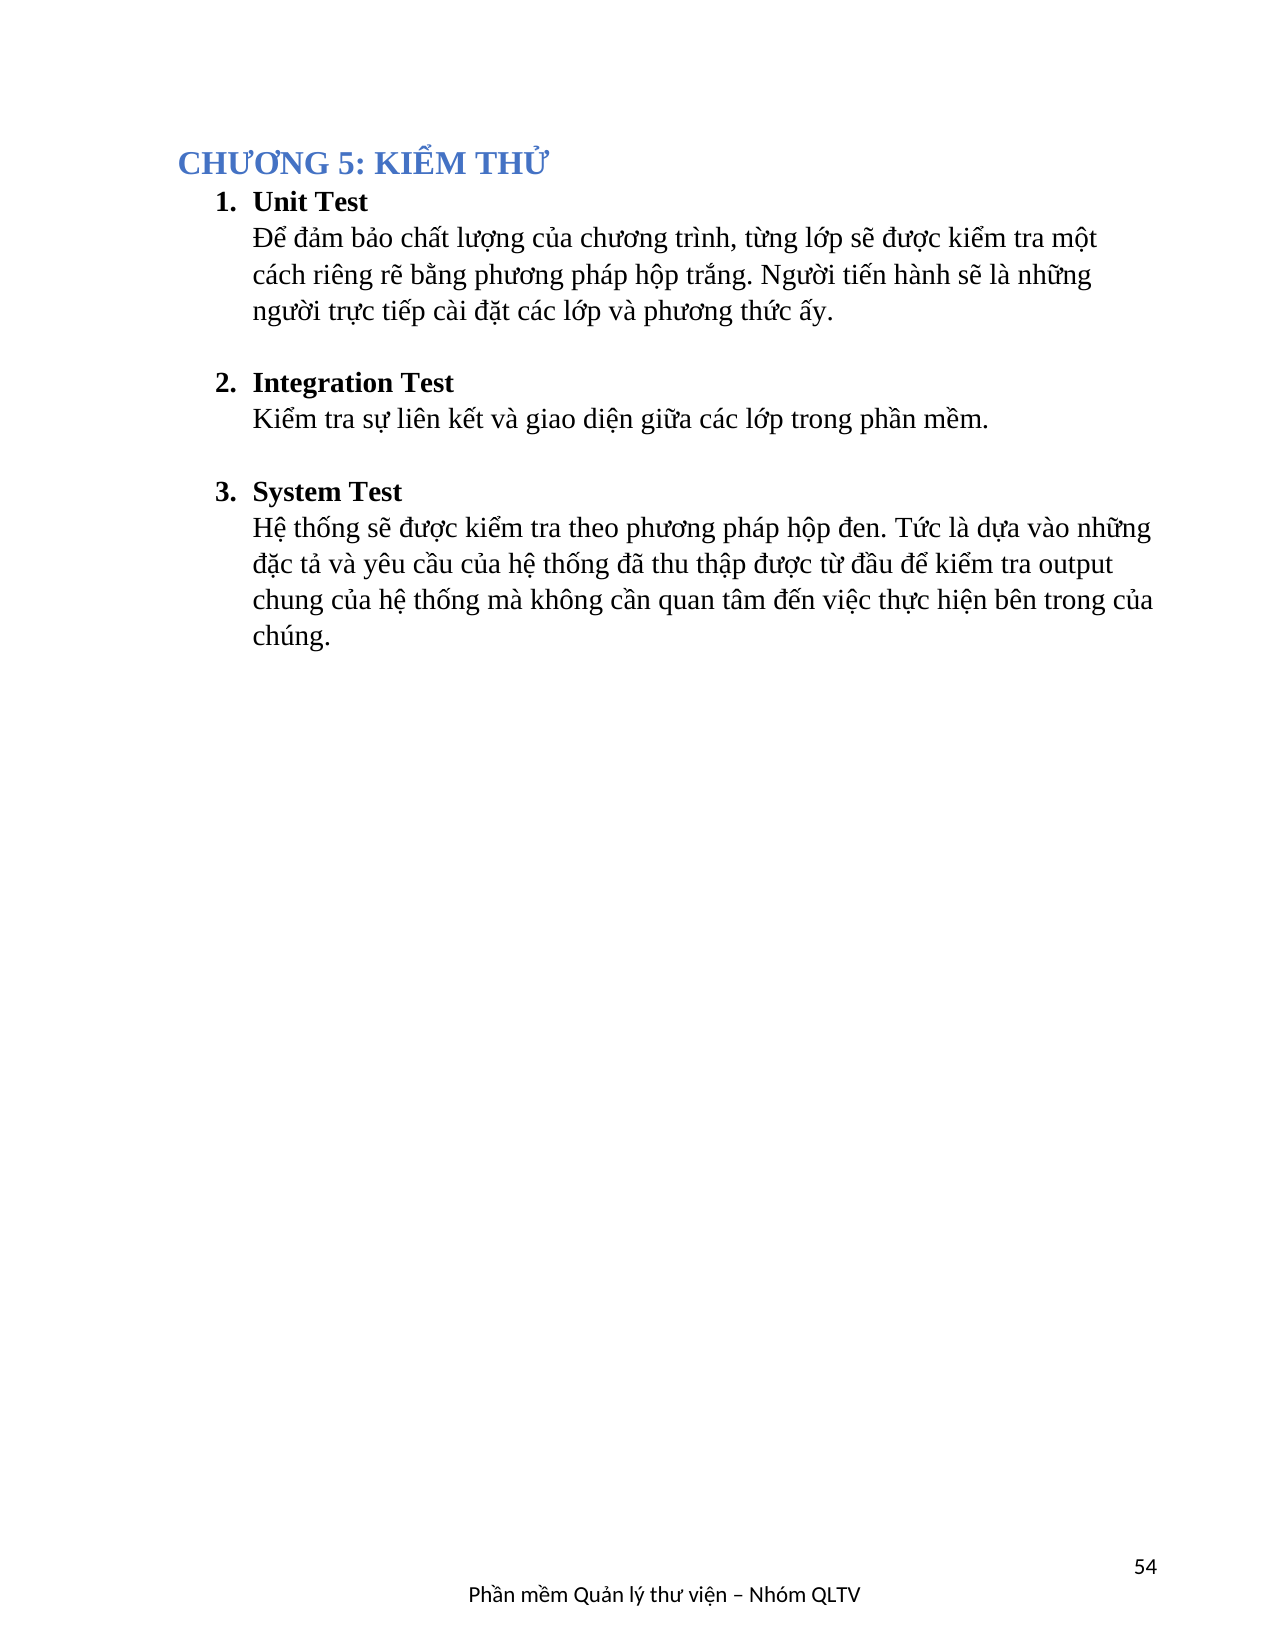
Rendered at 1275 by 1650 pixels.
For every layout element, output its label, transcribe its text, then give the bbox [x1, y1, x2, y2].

list Kiểm tra sự liên kết và giao diện giữa các lớp trong phần mềm. [252, 401, 1157, 435]
list Để đảm bảo chất lượng của chương trình, từng lớp sẽ được kiểm tra một cách riêng rẽ bằng phương pháp hộp trắng. Người tiến hành sẽ là những người trực tiếp cài đặt các lớp và phương thức ấy. [252, 221, 1157, 326]
list Hệ thống sẽ được kiểm tra theo phương pháp hộp đen. Tức là dựa vào những đặc tả và yêu cầu của hệ thống đã thu thập được từ đầu để kiểm tra output chung của hệ thống mà không cần quan tâm đến việc thực hiện bên trong của chúng. [252, 510, 1157, 652]
subtitle CHƯƠNG 5: KIỂM THỬ [177, 143, 1157, 181]
list Integration Test [215, 365, 1157, 399]
list System Test [215, 474, 1157, 507]
list Unit Test [215, 184, 1157, 218]
